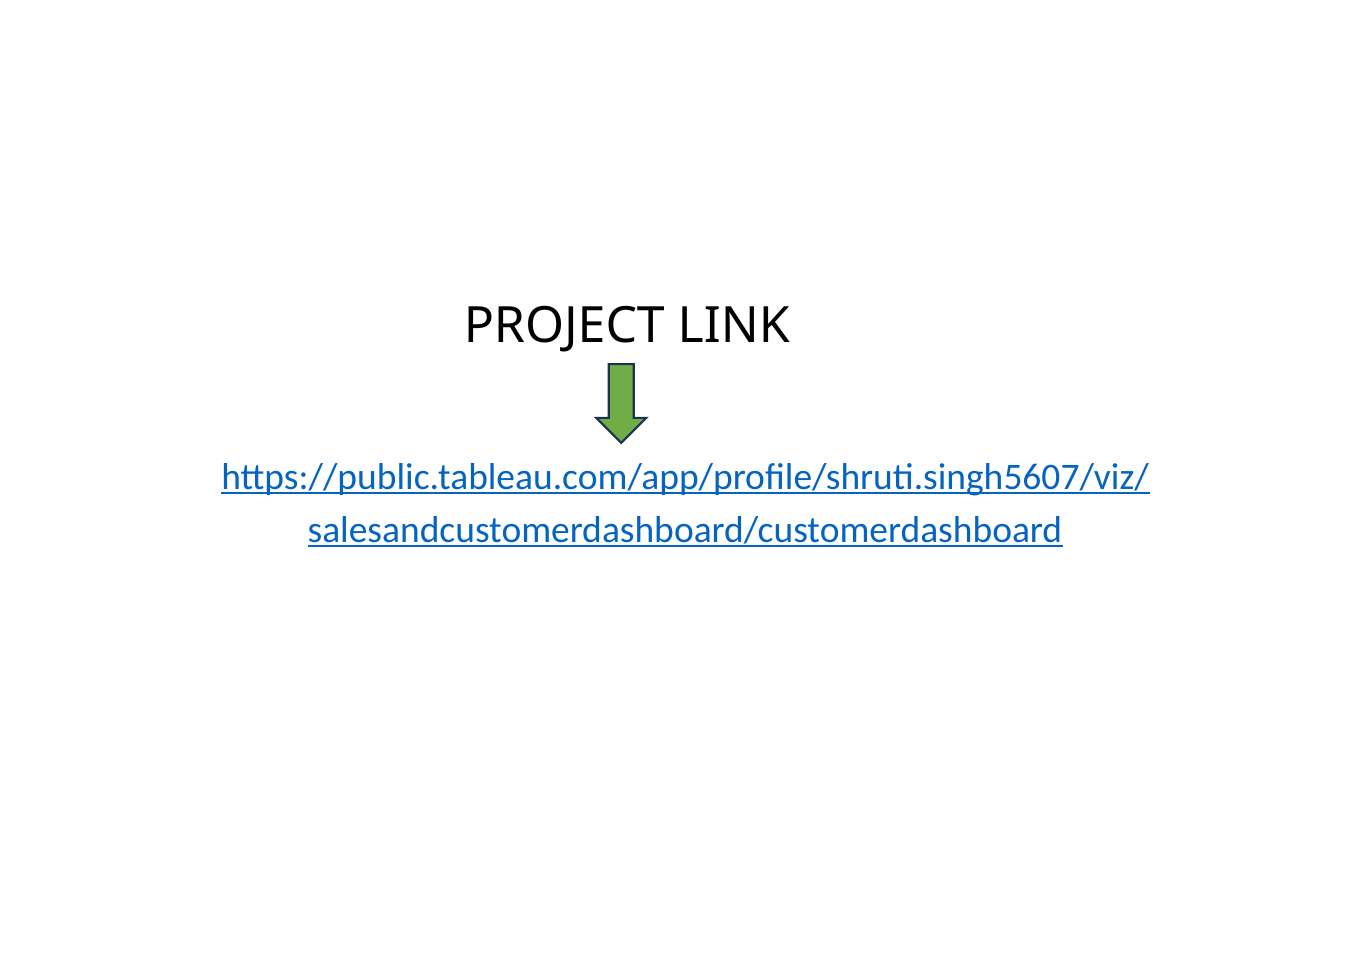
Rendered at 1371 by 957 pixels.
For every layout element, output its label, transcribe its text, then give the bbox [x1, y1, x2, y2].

text PROJECT LINK [150, 289, 1220, 357]
text https://public.tableau.com/app/profile/shruti.singh5607/viz/salesandcustomerdashboard/customerdashboard [150, 453, 1220, 552]
